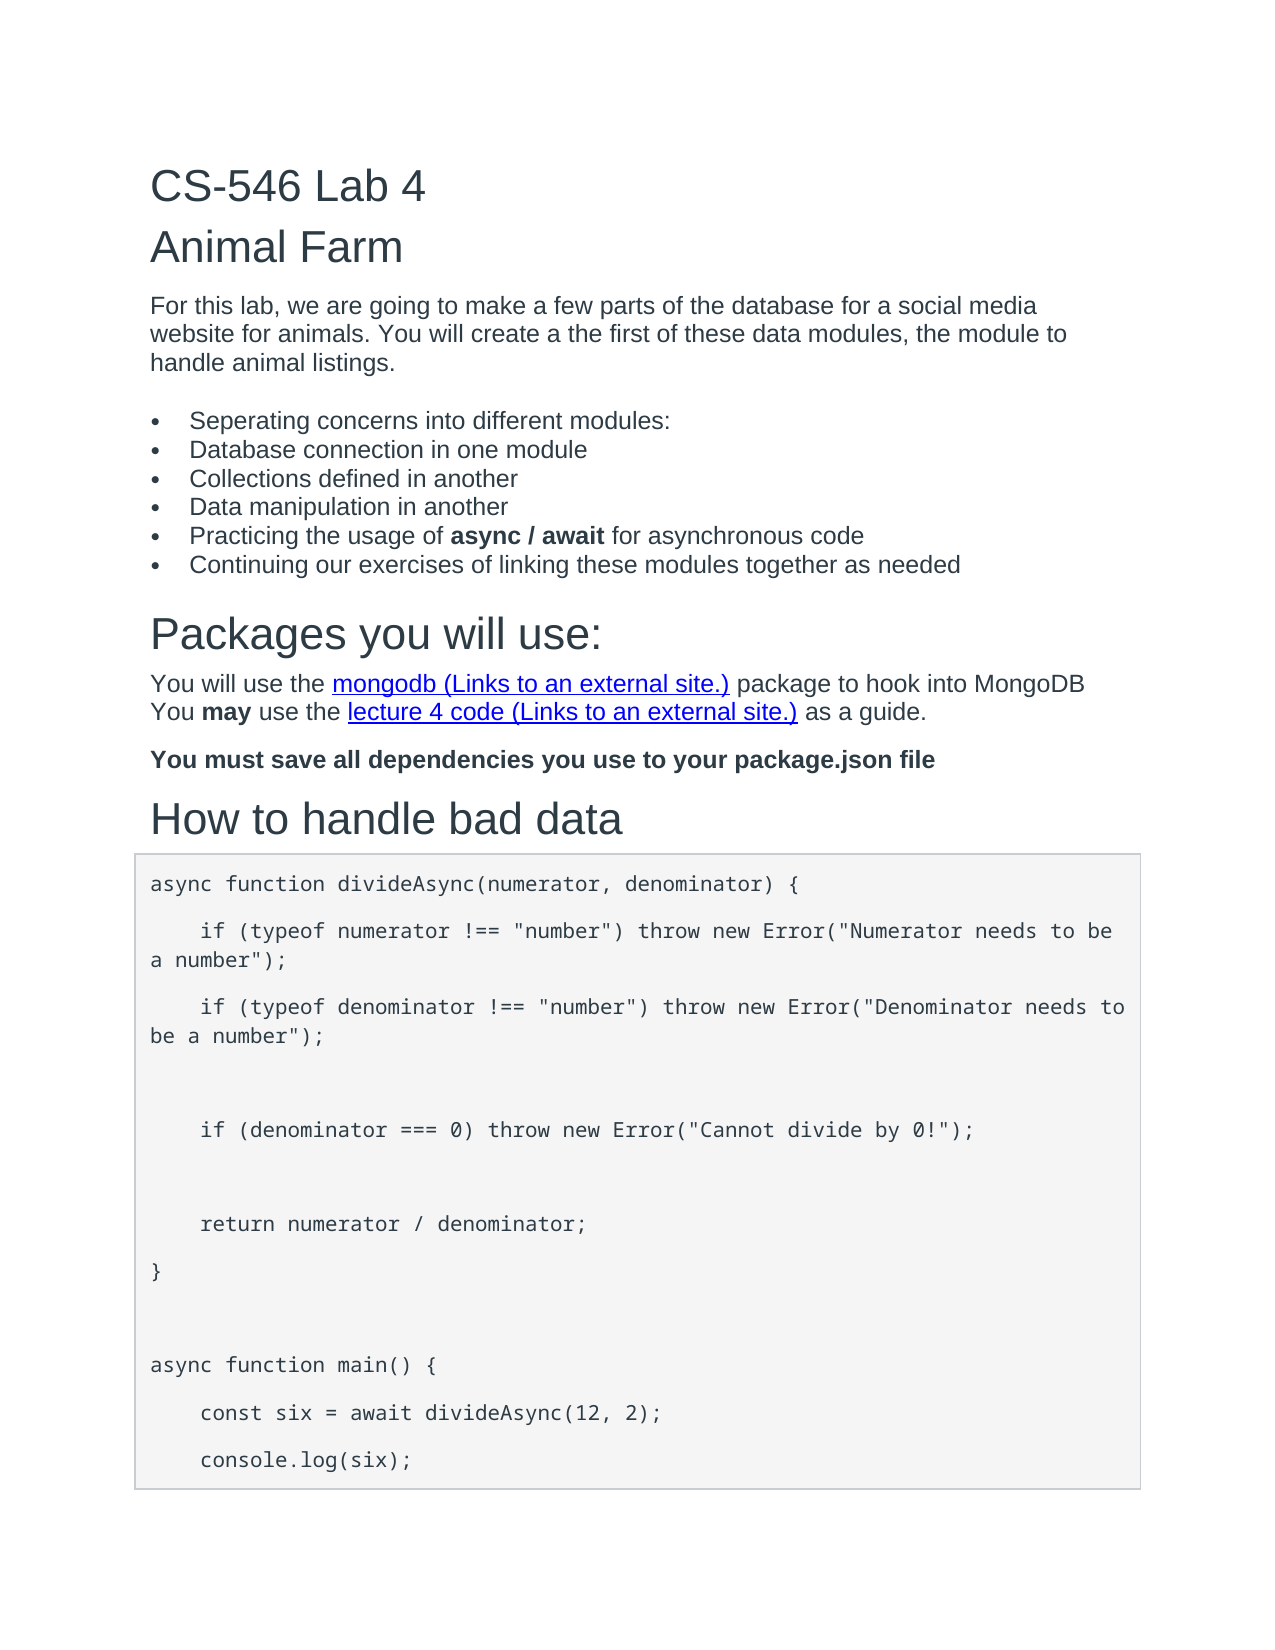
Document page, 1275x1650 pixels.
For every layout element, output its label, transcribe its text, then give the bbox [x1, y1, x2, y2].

text async function divideAsync(numerator, denominator) { [136, 855, 1140, 898]
list Practicing the usage of async / await for asynchronous code [152, 521, 1125, 550]
text async function main() { [136, 1334, 1140, 1379]
list Data manipulation in another [152, 492, 1125, 521]
text const six = await divideAsync(12, 2); [136, 1382, 1140, 1426]
text if (denominator === 0) throw new Error("Cannot divide by 0!"); [136, 1099, 1140, 1143]
text if (typeof numerator !== "number") throw new Error("Numerator needs to be a number"); [136, 901, 1140, 973]
text How to handle bad data [150, 792, 1125, 844]
list Database connection in one module [152, 435, 1125, 463]
text console.log(six); [136, 1429, 1140, 1488]
text CS-546 Lab 4 [150, 159, 1125, 211]
text Packages you will use: [150, 608, 1125, 659]
text You will use the mongodb (Links to an external site.) package to hook into MongoDB [150, 669, 1125, 697]
text return numerator / denominator; [136, 1193, 1140, 1237]
text } [136, 1240, 1140, 1285]
text You may use the lecture 4 code (Links to an external site.) as a guide. [150, 697, 1125, 726]
list Seperating concerns into different modules: [152, 406, 1125, 435]
text if (typeof denominator !== "number") throw new Error("Denominator needs to be a number"); [136, 976, 1140, 1049]
text You must save all dependencies you use to your package.json file [150, 745, 1125, 774]
text Animal Farm [150, 220, 1125, 272]
list Continuing our exercises of linking these modules together as needed [152, 550, 1125, 578]
list Collections defined in another [152, 463, 1125, 492]
text For this lab, we are going to make a few parts of the database for a social media website for animals. You will create a the first of these data modules, the module to handle animal listings. [150, 291, 1125, 377]
